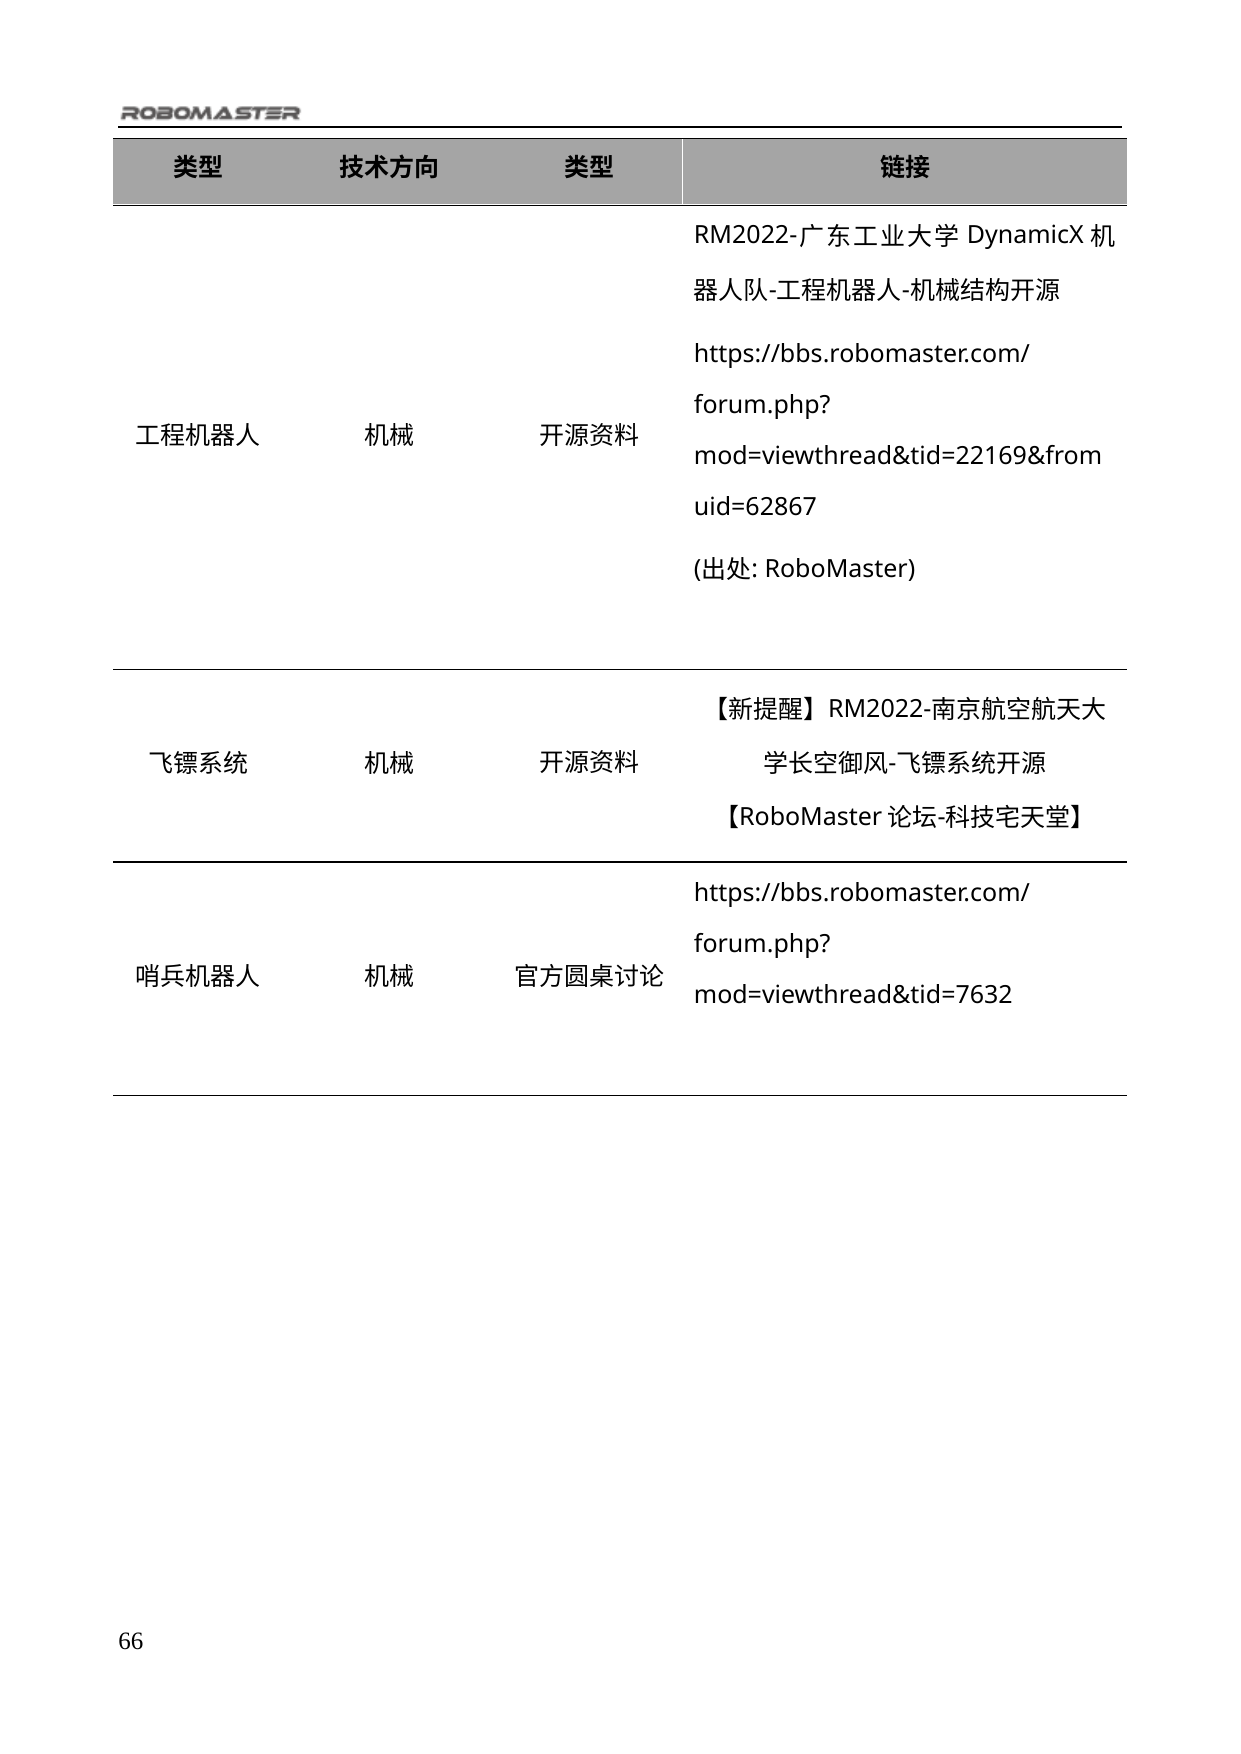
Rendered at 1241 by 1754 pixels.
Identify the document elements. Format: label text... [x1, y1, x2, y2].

table_cell 机械 [283, 670, 496, 861]
table_cell 开源资料 [496, 206, 682, 669]
table_cell 飞镖系统 [113, 670, 283, 861]
table_cell 官方圆桌讨论 [496, 863, 682, 1095]
table_cell 机械 [283, 206, 496, 669]
table_header 类型 [496, 139, 682, 204]
table_cell 哨兵机器人 [113, 863, 283, 1095]
table_cell https://bbs.robomaster.com/forum.php?mod=viewthread&tid=7632 [683, 863, 1127, 1095]
table_header 链接 [683, 139, 1127, 204]
table_cell 工程机器人 [113, 206, 283, 669]
table_cell RM2022-广东工业大学DynamicX机器人队-工程机器人-机械结构开源 https://bbs.robomaster.com/forum.php?mod=viewthread&tid=22169&fromuid=62867 (出处: RoboMaster) [683, 206, 1127, 669]
picture [118, 102, 309, 124]
table_header 类型 [113, 139, 283, 204]
table_header 技术方向 [283, 139, 496, 204]
table_cell 开源资料 [496, 670, 682, 861]
table_cell 【新提醒】RM2022-南京航空航天大学长空御风-飞镖系统开源【RoboMaster论坛-科技宅天堂】 [683, 670, 1127, 861]
table_cell 机械 [283, 863, 496, 1095]
